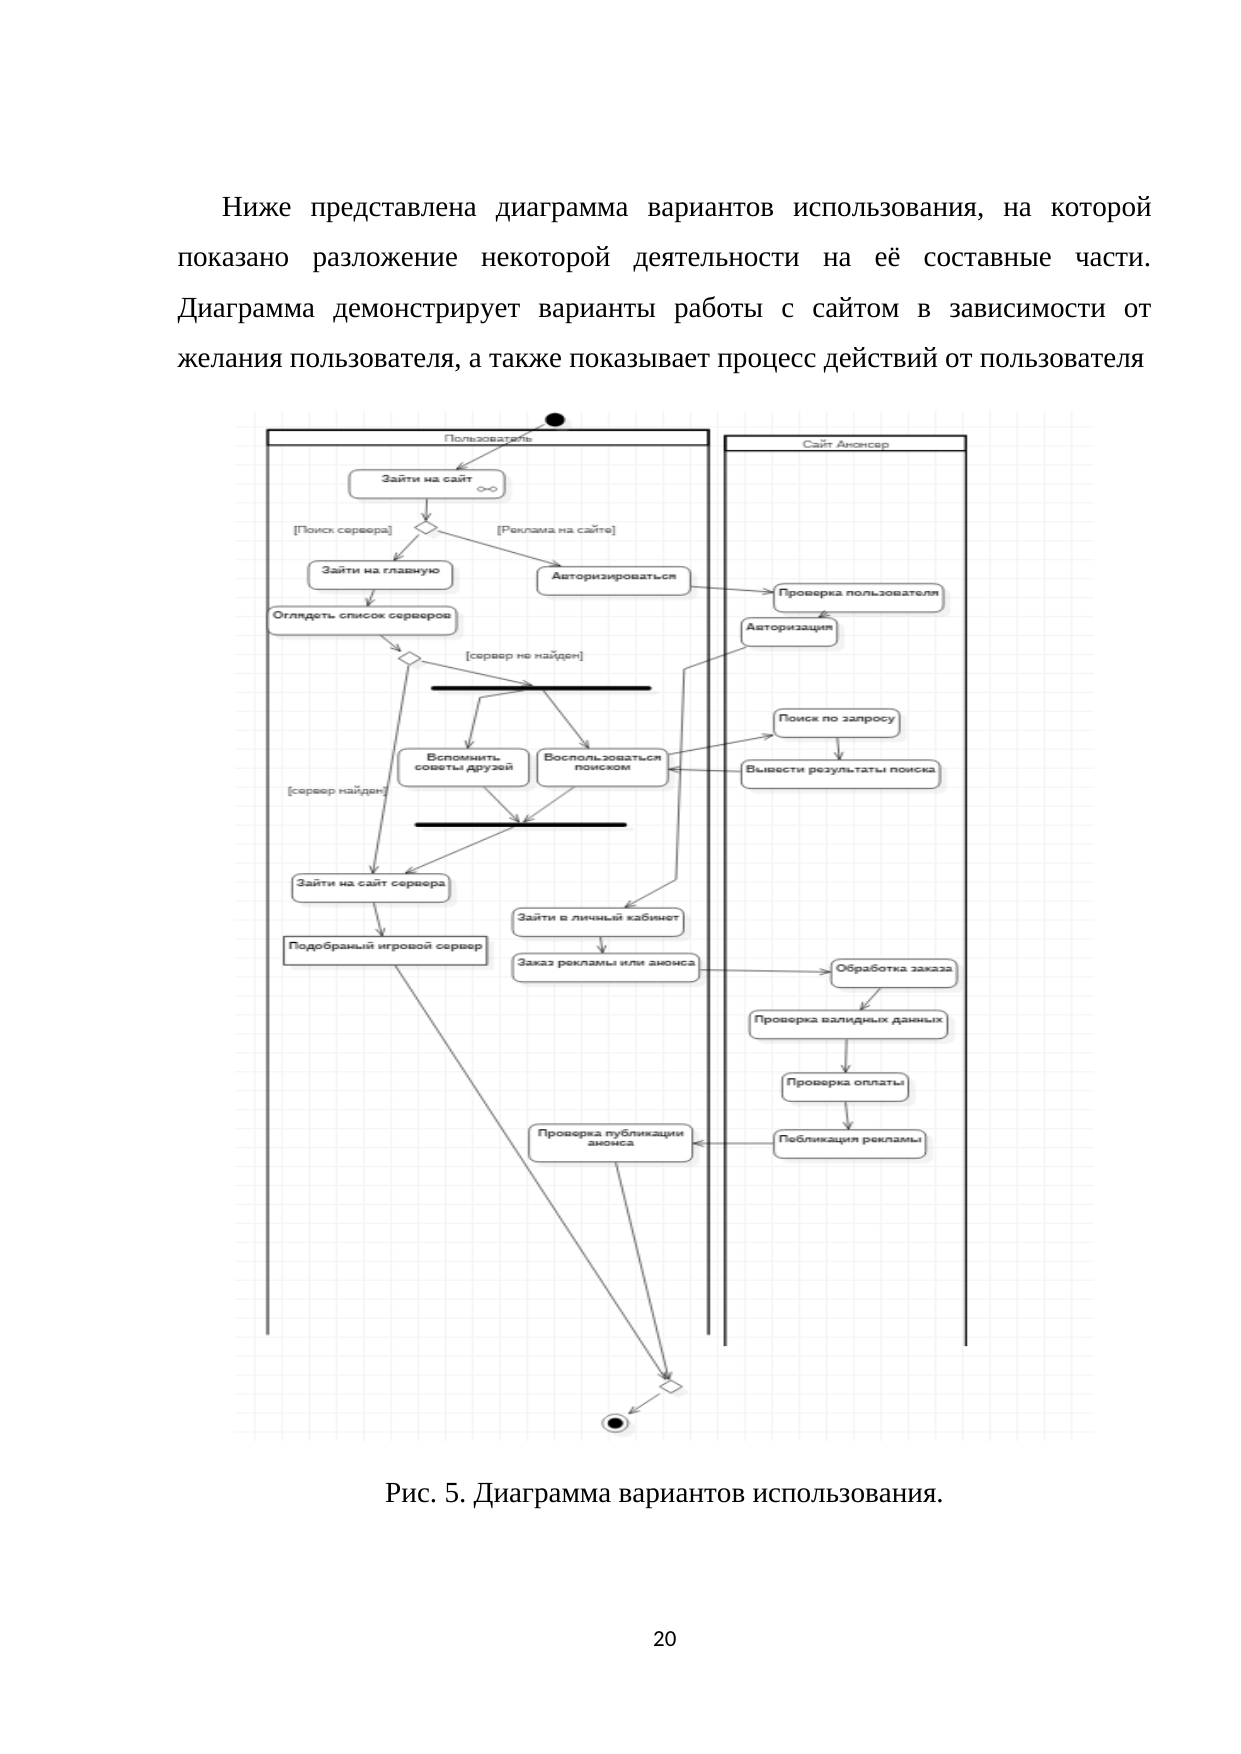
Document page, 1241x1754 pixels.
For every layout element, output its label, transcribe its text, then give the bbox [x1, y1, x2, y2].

picture [234, 411, 1095, 1441]
text Рис. 5. Диаграмма вариантов использования. [177, 1475, 1152, 1509]
text Ниже представлена диаграмма вариантов использования, на которой показано разложение некоторой деятельности на её составные части. Диаграмма демонстрирует варианты работы с сайтом в зависимости от желания пользователя, а также показывает процесс действий от пользователя [177, 189, 1152, 374]
